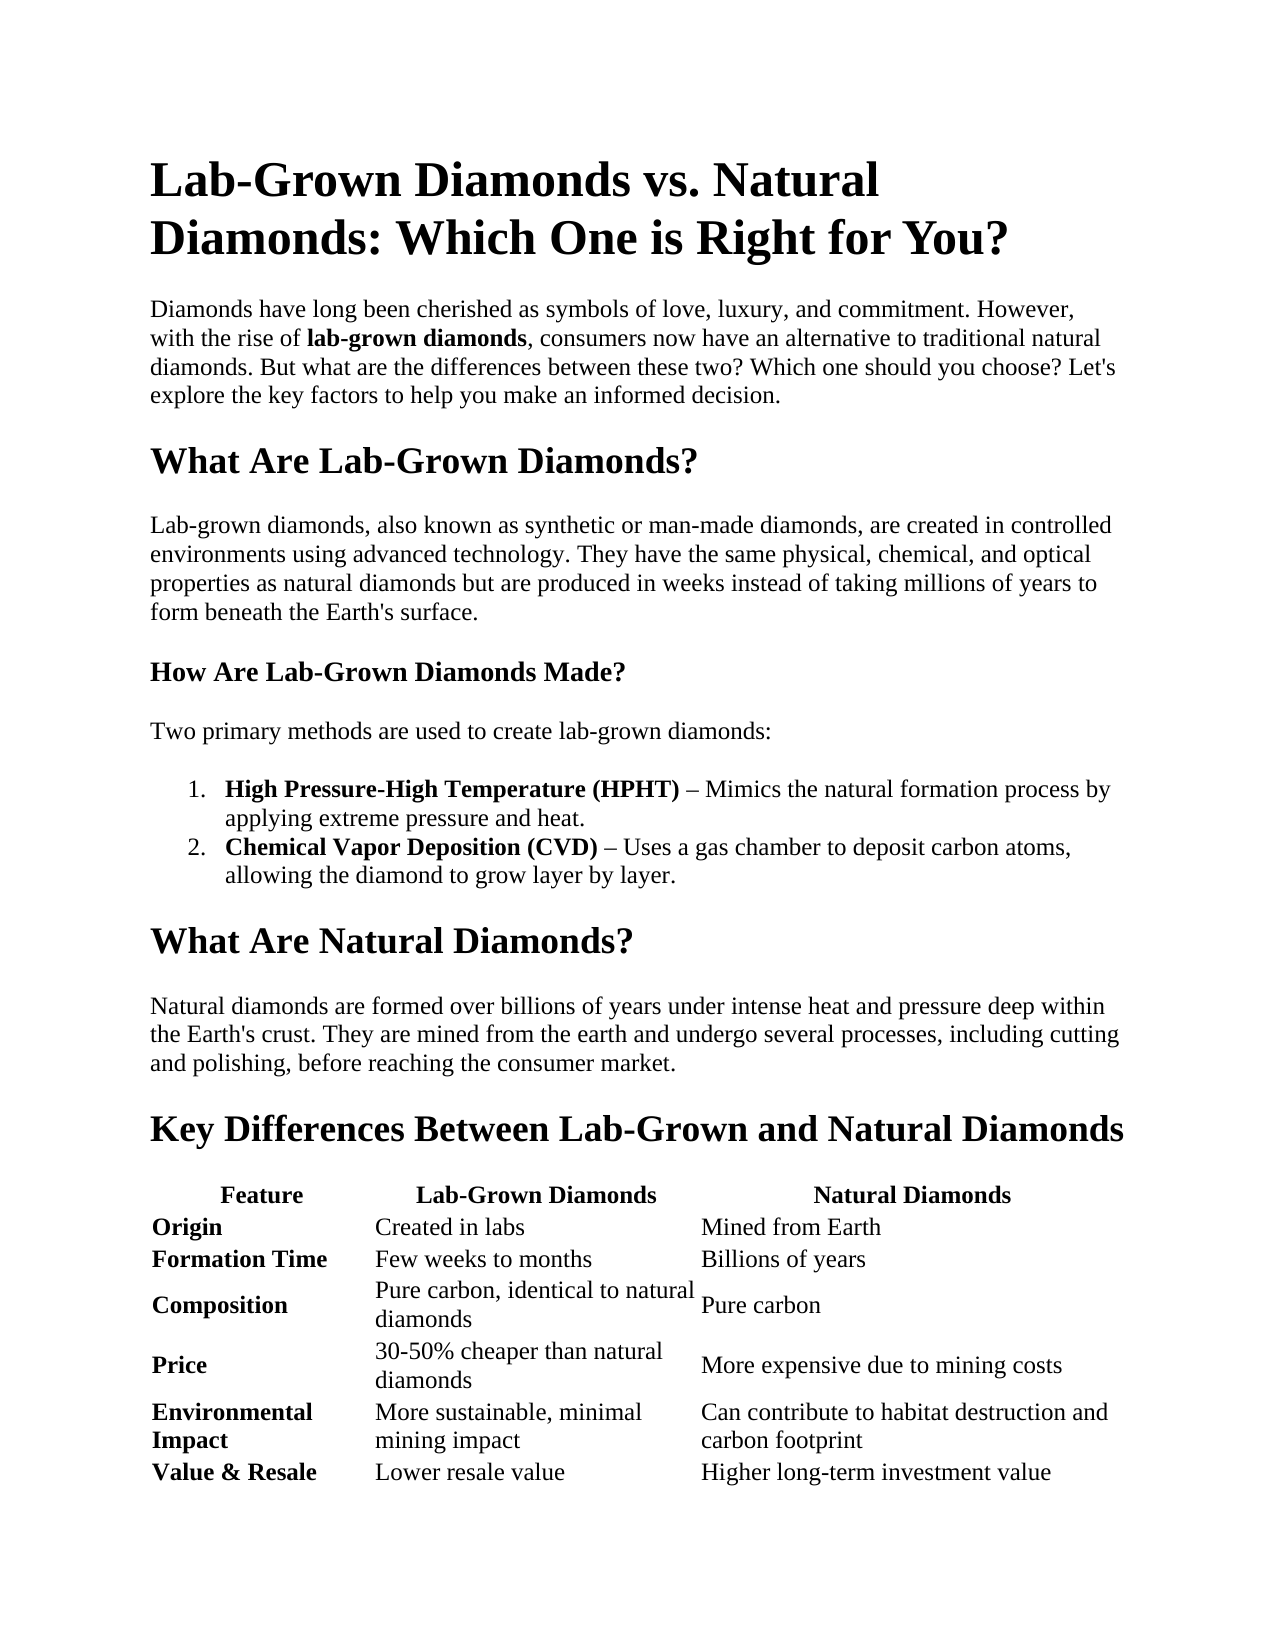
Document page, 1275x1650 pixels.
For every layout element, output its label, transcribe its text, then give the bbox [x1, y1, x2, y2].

text Natural diamonds are formed over billions of years under intense heat and pressure deep within the Earth's crust. They are mined from the earth and undergo several processes, including cutting and polishing, before reaching the consumer market. [150, 991, 1125, 1077]
text Two primary methods are used to create lab-grown diamonds: [150, 716, 1125, 745]
table_cell Created in labs [374, 1210, 699, 1242]
text Lab-Grown Diamonds vs. Natural Diamonds: Which One is Right for You? [150, 150, 1125, 265]
table_cell Can contribute to habitat destruction and carbon footprint [699, 1395, 1125, 1456]
table_header Feature [150, 1179, 373, 1210]
table_cell Environmental Impact [150, 1395, 373, 1456]
table_cell More expensive due to mining costs [699, 1335, 1125, 1395]
list Chemical Vapor Deposition (CVD) – Uses a gas chamber to deposit carbon atoms, allowing the diamond to grow layer by layer. [187, 832, 1125, 889]
table_cell Origin [150, 1210, 373, 1242]
table_cell Higher long-term investment value [699, 1456, 1125, 1488]
table_cell Pure carbon, identical to natural diamonds [374, 1274, 699, 1335]
table_cell Billions of years [699, 1242, 1125, 1274]
table_cell Composition [150, 1274, 373, 1335]
text Key Differences Between Lab-Grown and Natural Diamonds [150, 1106, 1125, 1149]
text Diamonds have long been cherished as symbols of love, luxury, and commitment. However, with the rise of lab-grown diamonds, consumers now have an alternative to traditional natural diamonds. But what are the differences between these two? Which one should you choose? Let's explore the key factors to help you make an informed decision. [150, 294, 1125, 409]
list High Pressure-High Temperature (HPHT) – Mimics the natural formation process by applying extreme pressure and heat. [187, 774, 1125, 832]
table_header Lab-Grown Diamonds [374, 1179, 699, 1210]
table_header Natural Diamonds [699, 1179, 1125, 1210]
table_cell Lower resale value [374, 1456, 699, 1488]
table_cell Mined from Earth [699, 1210, 1125, 1242]
table_cell Pure carbon [699, 1274, 1125, 1335]
text Lab-grown diamonds, also known as synthetic or man-made diamonds, are created in controlled environments using advanced technology. They have the same physical, chemical, and optical properties as natural diamonds but are produced in weeks instead of taking millions of years to form beneath the Earth's surface. [150, 511, 1125, 626]
text How Are Lab-Grown Diamonds Made? [150, 655, 1125, 687]
text What Are Natural Diamonds? [150, 918, 1125, 962]
table_cell More sustainable, minimal mining impact [374, 1395, 699, 1456]
table_cell Price [150, 1335, 373, 1395]
table_cell Few weeks to months [374, 1242, 699, 1274]
text What Are Lab-Grown Diamonds? [150, 438, 1125, 481]
table_cell Formation Time [150, 1242, 373, 1274]
table_cell Value & Resale [150, 1456, 373, 1488]
table_cell 30-50% cheaper than natural diamonds [374, 1335, 699, 1395]
